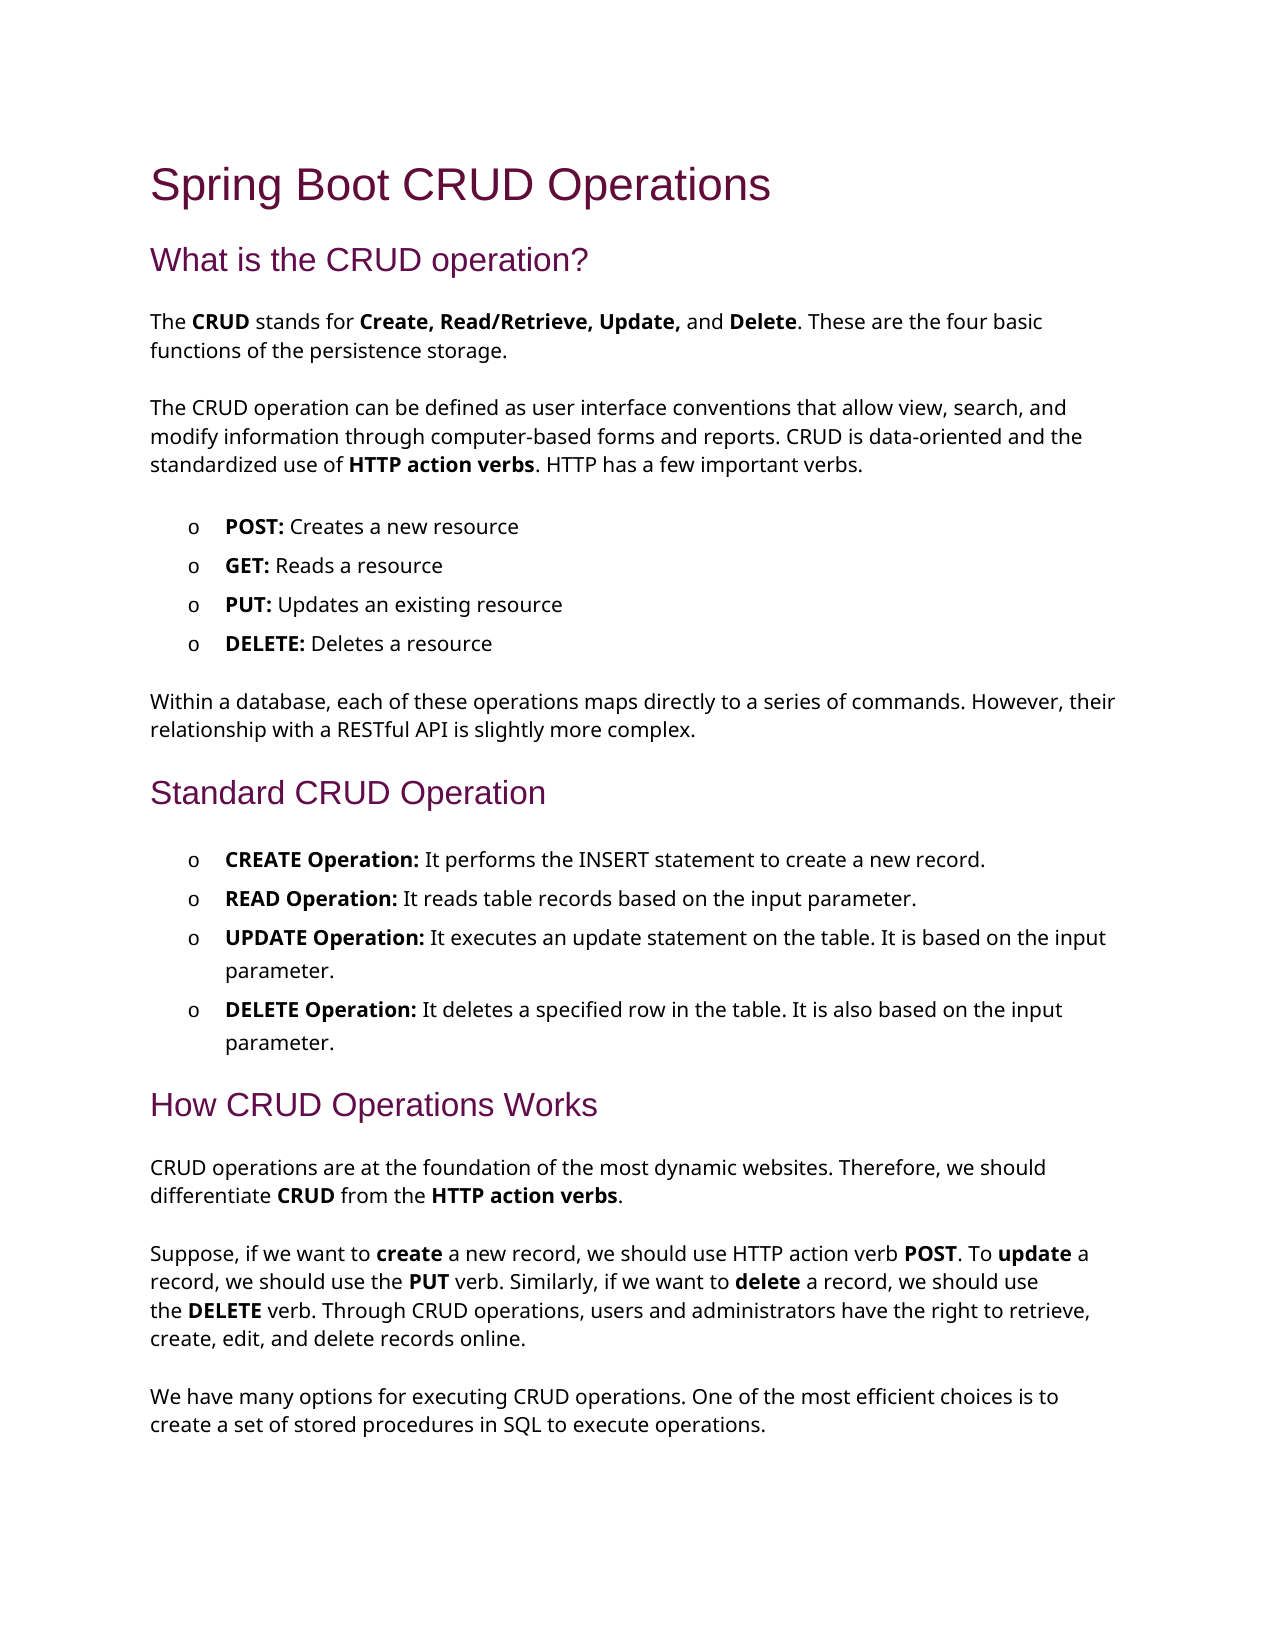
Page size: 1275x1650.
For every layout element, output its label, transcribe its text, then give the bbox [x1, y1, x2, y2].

list UPDATE Operation: It executes an update statement on the table. It is based on the input parameter. [187, 919, 1125, 984]
list POST: Creates a new resource [187, 508, 1125, 541]
text CRUD operations are at the foundation of the most dynamic websites. Therefore, we should differentiate CRUD from the HTTP action verbs. [150, 1153, 1125, 1210]
text Suppose, if we want to create a new record, we should use HTTP action verb POST. To update a record, we should use the PUT verb. Similarly, if we want to delete a record, we should use the DELETE verb. Through CRUD operations, users and administrators have the right to retrieve, create, edit, and delete records online. [150, 1239, 1125, 1353]
text What is the CRUD operation? [150, 240, 1125, 278]
list READ Operation: It reads table records based on the input parameter. [187, 880, 1125, 912]
text Spring Boot CRUD Operations [150, 158, 1125, 211]
text Within a database, each of these operations maps directly to a series of commands. However, their relationship with a RESTful API is slightly more complex. [150, 687, 1125, 744]
list PUT: Updates an existing resource [187, 586, 1125, 619]
list CREATE Operation: It performs the INSERT statement to create a new record. [187, 841, 1125, 873]
list DELETE Operation: It deletes a specified row in the table. It is also based on the input parameter. [187, 991, 1125, 1056]
text We have many options for executing CRUD operations. One of the most efficient choices is to create a set of stored procedures in SQL to execute operations. [150, 1382, 1125, 1439]
text The CRUD stands for Create, Read/Retrieve, Update, and Delete. These are the four basic functions of the persistence storage. [150, 307, 1125, 364]
text The CRUD operation can be defined as user interface conventions that allow view, search, and modify information through computer-based forms and reports. CRUD is data-oriented and the standardized use of HTTP action verbs. HTTP has a few important verbs. [150, 393, 1125, 479]
text How CRUD Operations Works [150, 1085, 1125, 1124]
text Standard CRUD Operation [150, 773, 1125, 811]
list GET: Reads a resource [187, 547, 1125, 580]
list DELETE: Deletes a resource [187, 625, 1125, 658]
